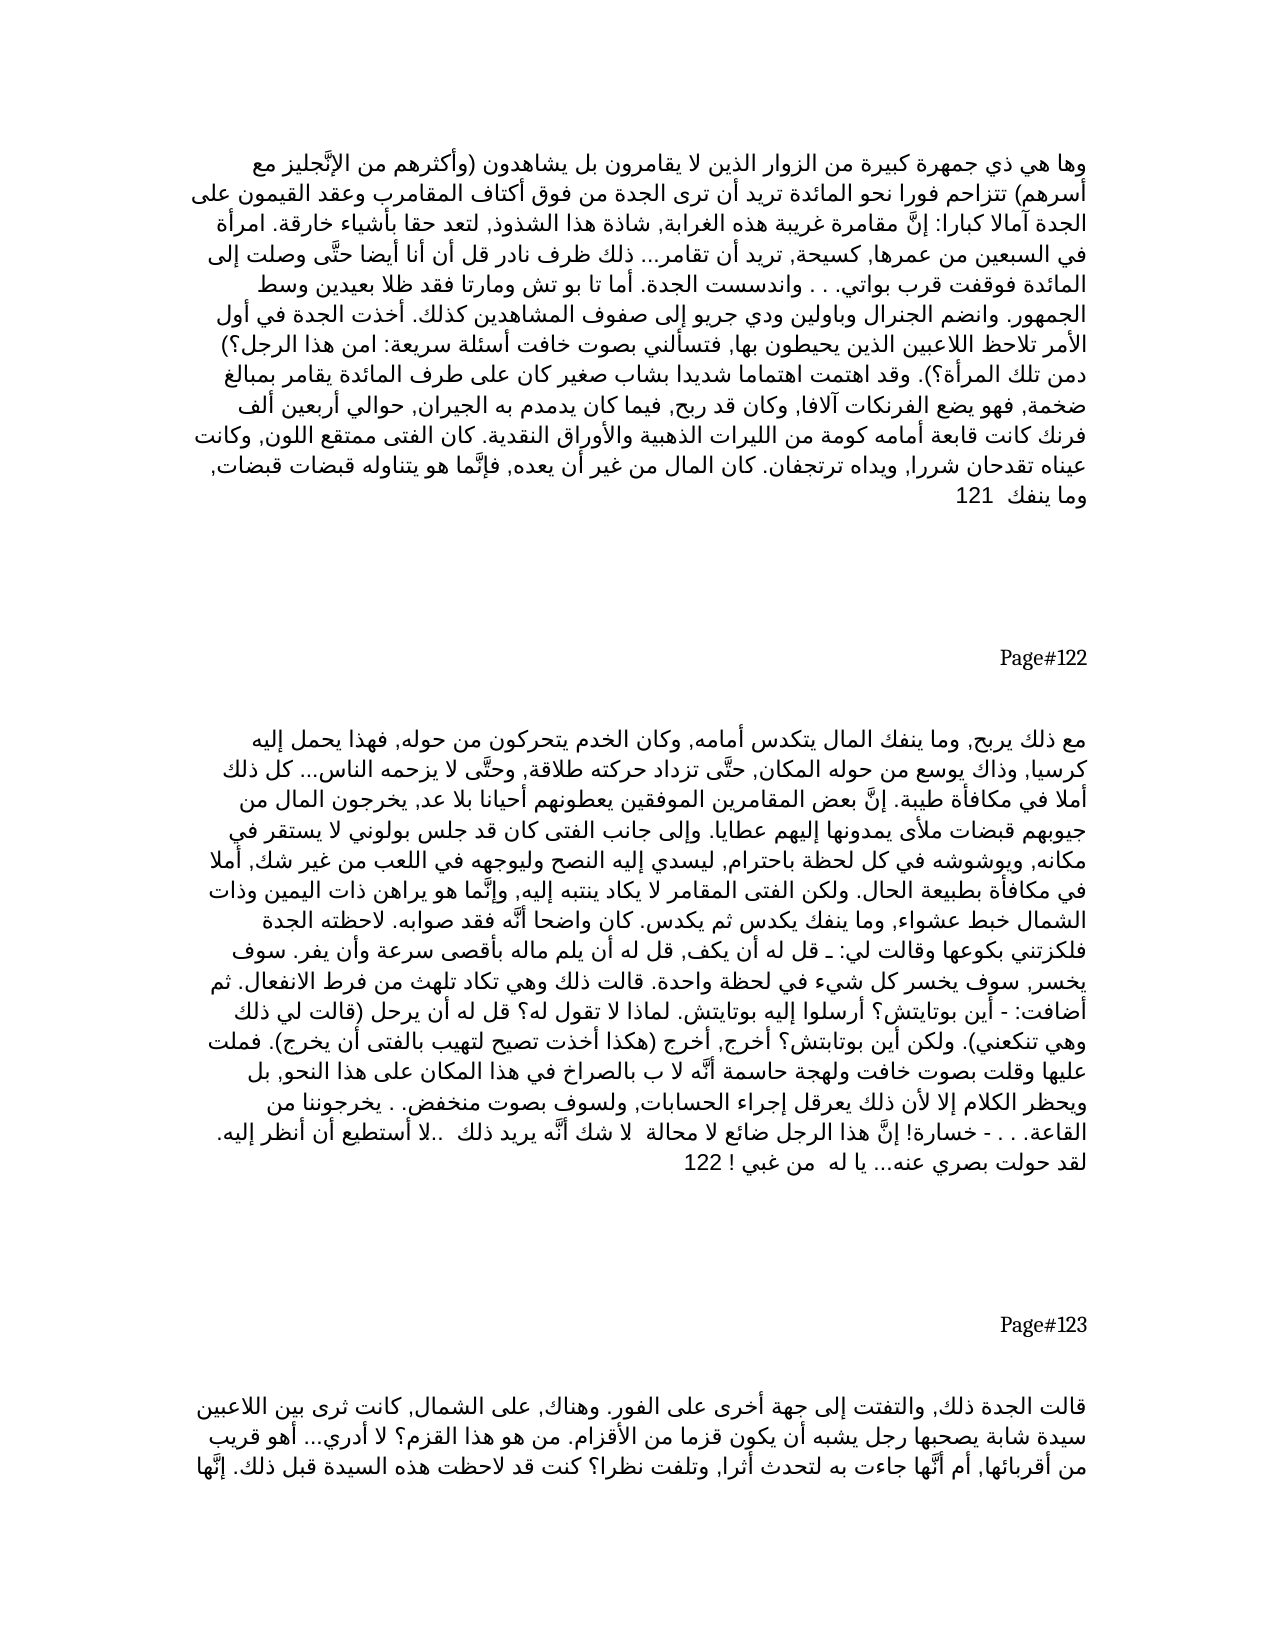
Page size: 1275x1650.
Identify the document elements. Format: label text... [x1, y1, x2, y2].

text مع ذلك يربح, وما ينفك المال يتكدس أمامه, وكان الخدم يتحركون من حوله, فهذا يحمل إليه كرسيا, وذاك يوسع من حوله المكان, حتَّى تزداد حركته طلاقة, وحتَّى لا يزحمه الناس... كل ذلك أملا في مكافأة طيبة. إنَّ بعض المقامرين الموفقين يعطونهم أحيانا بلا عد, يخرجون المال من جيوبهم قبضات ملأى يمدونها إليهم عطايا. وإلى جانب الفتى كان قد جلس بولوني لا يستقر في مكانه, ويوشوشه في كل لحظة باحترام, ليسدي إليه النصح وليوجهه في اللعب من غير شك, أملا في مكافأة بطبيعة الحال. ولكن الفتى المقامر لا يكاد ينتبه إليه, وإنَّما هو يراهن ذات اليمين وذات الشمال خبط عشواء, وما ينفك يكدس ثم يكدس. كان واضحا أنَّه فقد صوابه. لاحظته الجدة فلكزتني بكوعها وقالت لي: ـ قل له أن يكف, قل له أن يلم ماله بأقصى سرعة وأن يفر. سوف يخسر, سوف يخسر كل شيء في لحظة واحدة. قالت ذلك وهي تكاد تلهث من فرط الانفعال. ثم أضافت: - أين بوتايتش؟ أرسلوا إليه بوتايتش. لماذا لا تقول له؟ قل له أن يرحل (قالت لي ذلك وهي تنكعني). ولكن أين بوتابتش؟ أخرج, أخرج (هكذا أخذت تصيح لتهيب بالفتى أن يخرج). فملت عليها وقلت بصوت خافت ولهجة حاسمة أنَّه لا ب بالصراخ في هذا المكان على هذا النحو, بل ويحظر الكلام إلا لأن ذلك يعرقل إجراء الحسابات, ولسوف بصوت منخفض. . يخرجوننا من القاعة. . . - خسارة! إنَّ هذا الرجل ضائع لا محالة. لا شك أنَّه يريد ذلك... لا أستطيع أن أنظر إليه. لقد حولت بصري عنه... يا له من غبي ! 122 [187, 726, 1087, 1206]
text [187, 1393, 1087, 1479]
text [187, 150, 1087, 539]
text Page#122 [187, 645, 1087, 701]
text Page#123 [187, 1311, 1087, 1368]
